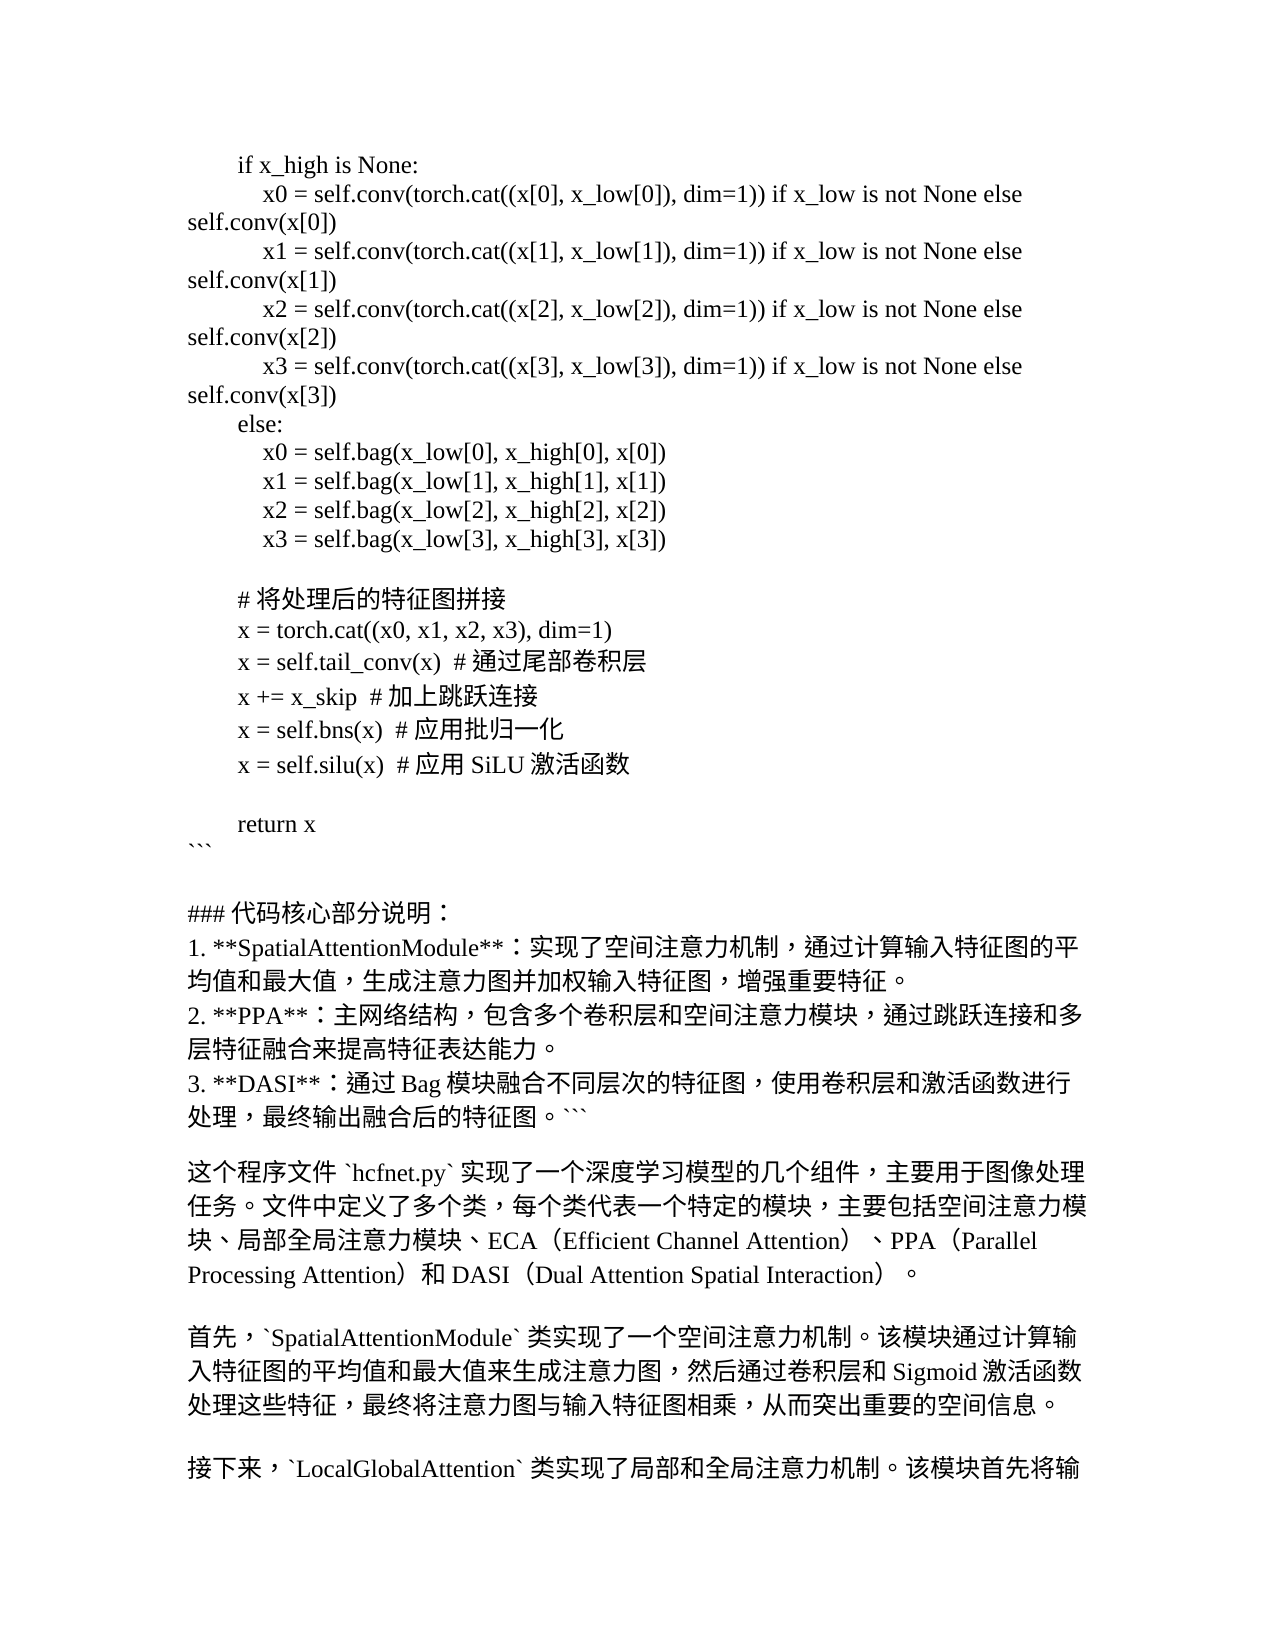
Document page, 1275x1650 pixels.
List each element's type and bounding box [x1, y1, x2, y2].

text [187, 1154, 1087, 1484]
text [187, 150, 1087, 1134]
